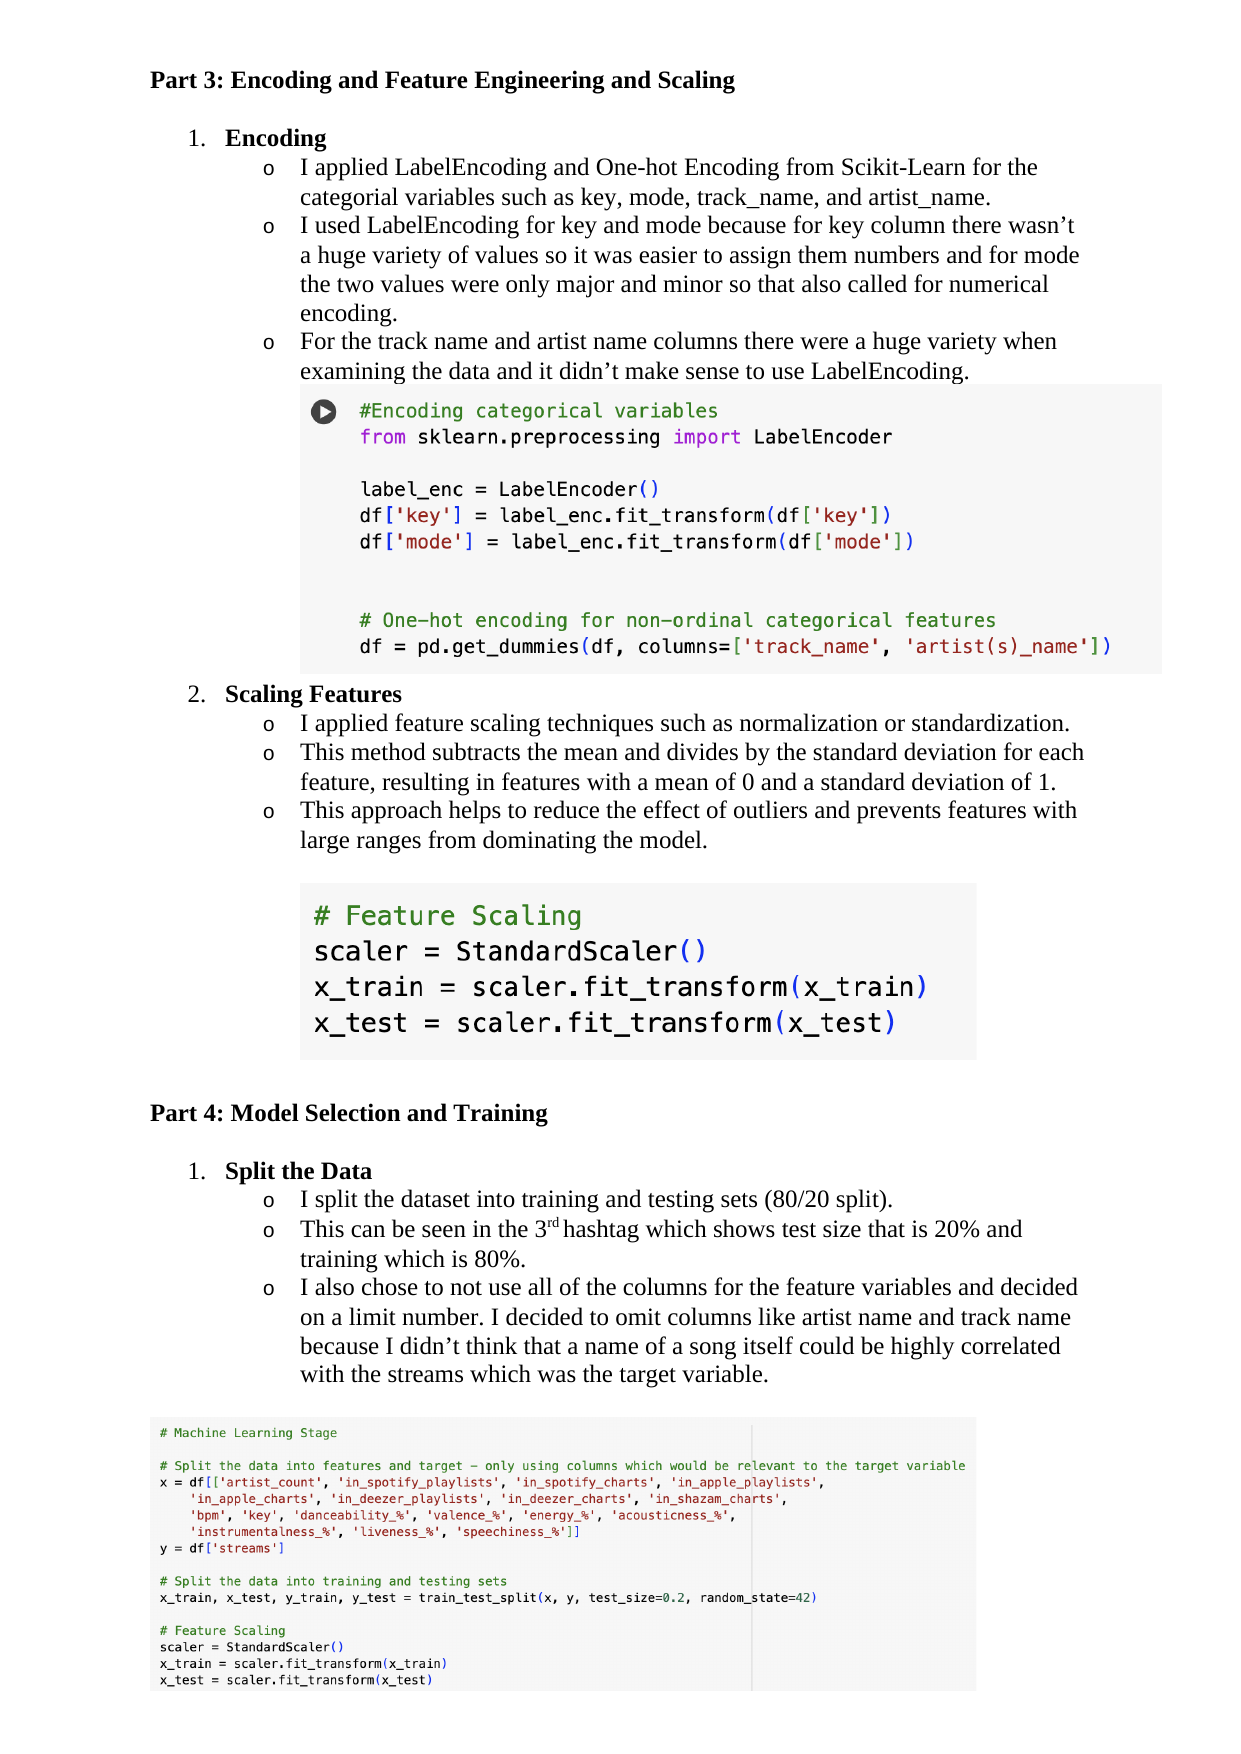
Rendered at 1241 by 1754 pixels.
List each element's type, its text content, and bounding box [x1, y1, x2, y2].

text Part 3: Encoding and Feature Engineering and Scaling [150, 66, 1090, 94]
list I applied LabelEncoding and One-hot Encoding from Scikit-Learn for the categorial variables such as key, mode, track_name, and artist_name. [262, 152, 1090, 211]
list I applied feature scaling techniques such as normalization or standardization. [262, 708, 1090, 737]
picture [150, 1417, 977, 1691]
picture [300, 384, 1162, 679]
text Part 4: Model Selection and Training [150, 1098, 1090, 1127]
list This approach helps to reduce the effect of outliers and prevents features with large ranges from dominating the model. [262, 796, 1090, 854]
list Scaling Features [187, 679, 1090, 708]
list This method subtracts the mean and divides by the standard deviation for each feature, resulting in features with a mean of 0 and a standard deviation of 1. [262, 737, 1090, 796]
list Encoding [187, 123, 1090, 152]
list This can be seen in the 3rd hashtag which shows test size that is 20% and training which is 80%. [262, 1214, 1090, 1272]
list I used LabelEncoding for key and mode because for key column there wasn’t a huge variety of values so it was easier to assign them numbers and for mode the two values were only major and minor so that also called for numerical encoding. [262, 211, 1090, 326]
list Split the Data [187, 1156, 1090, 1184]
list I split the dataset into training and testing sets (80/20 split). [262, 1184, 1090, 1214]
list I also chose to not use all of the columns for the feature variables and decided on a limit number. I decided to omit columns like artist name and track name because I didn’t think that a name of a song itself could be highly correlated with the streams which was the target variable. [262, 1272, 1090, 1388]
picture [300, 883, 977, 1069]
